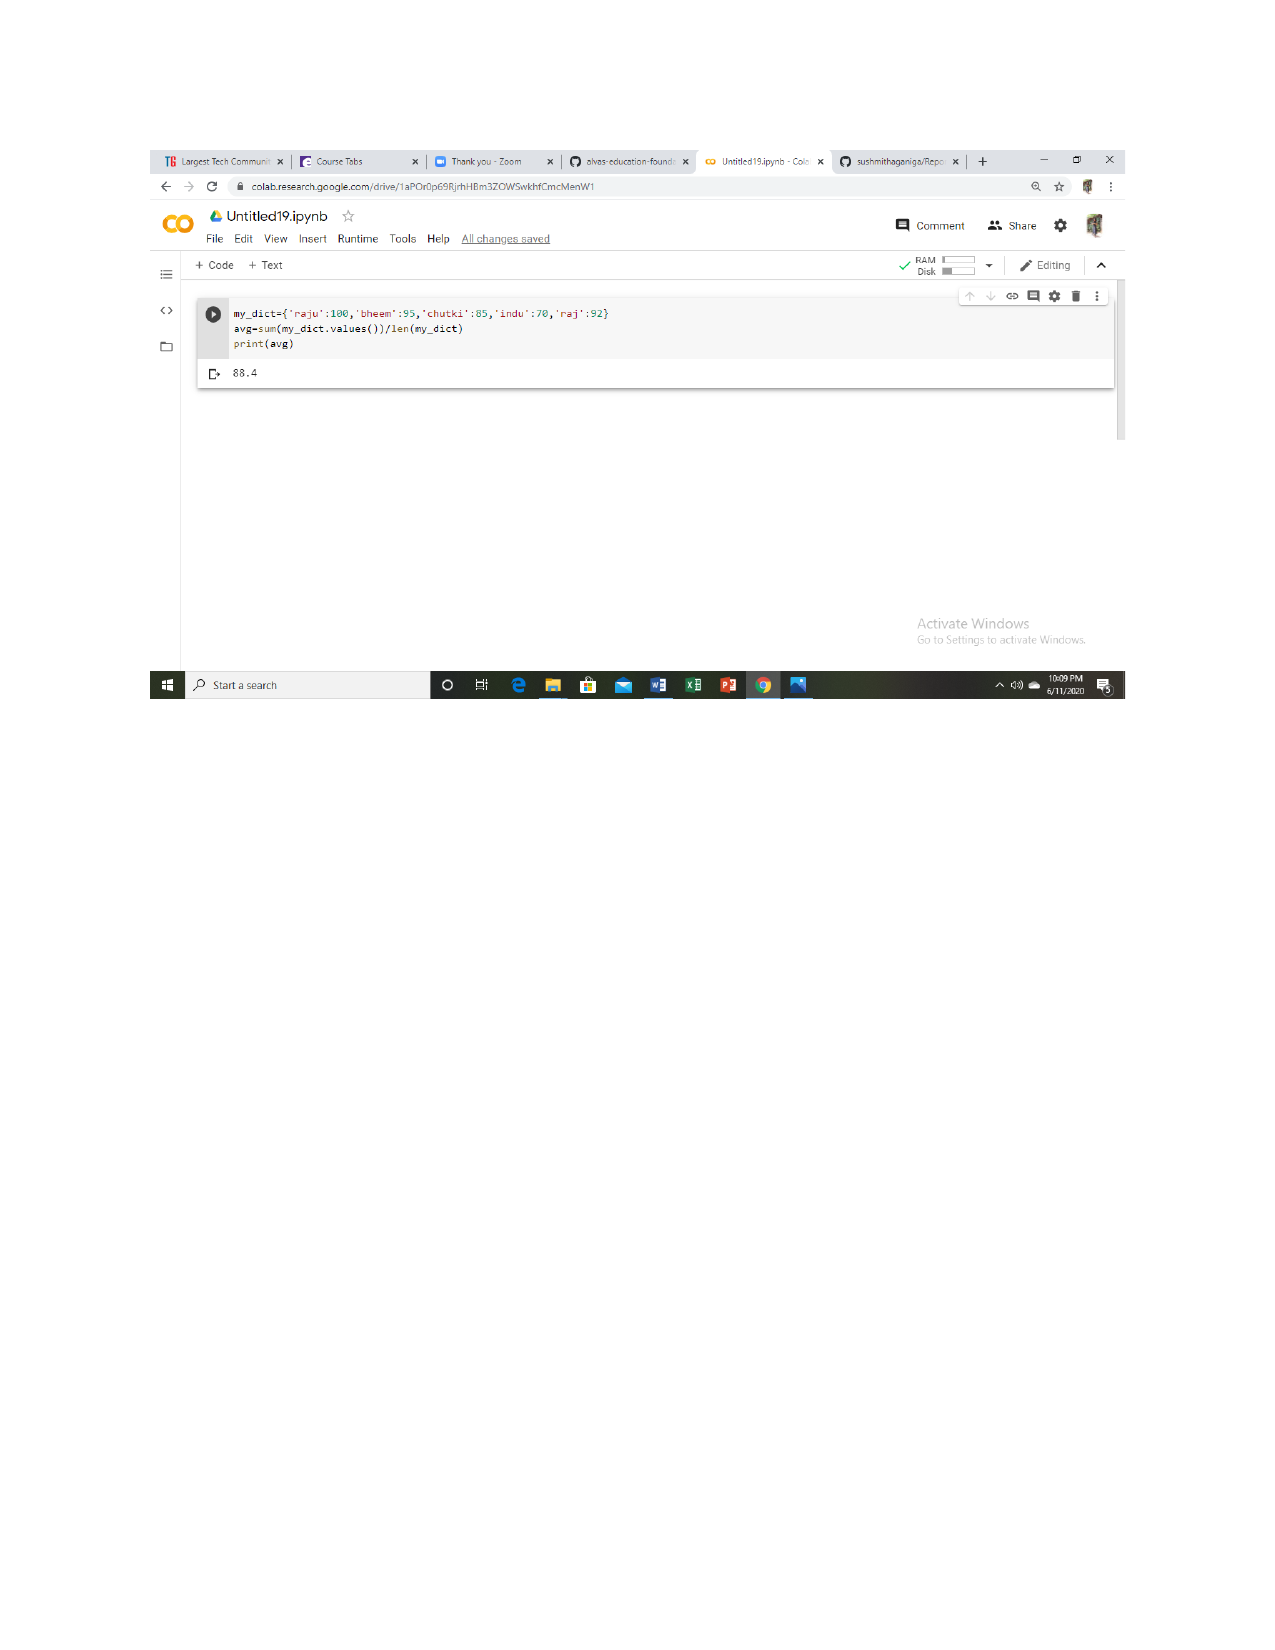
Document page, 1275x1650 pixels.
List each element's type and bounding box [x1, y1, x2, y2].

picture [150, 150, 1125, 699]
